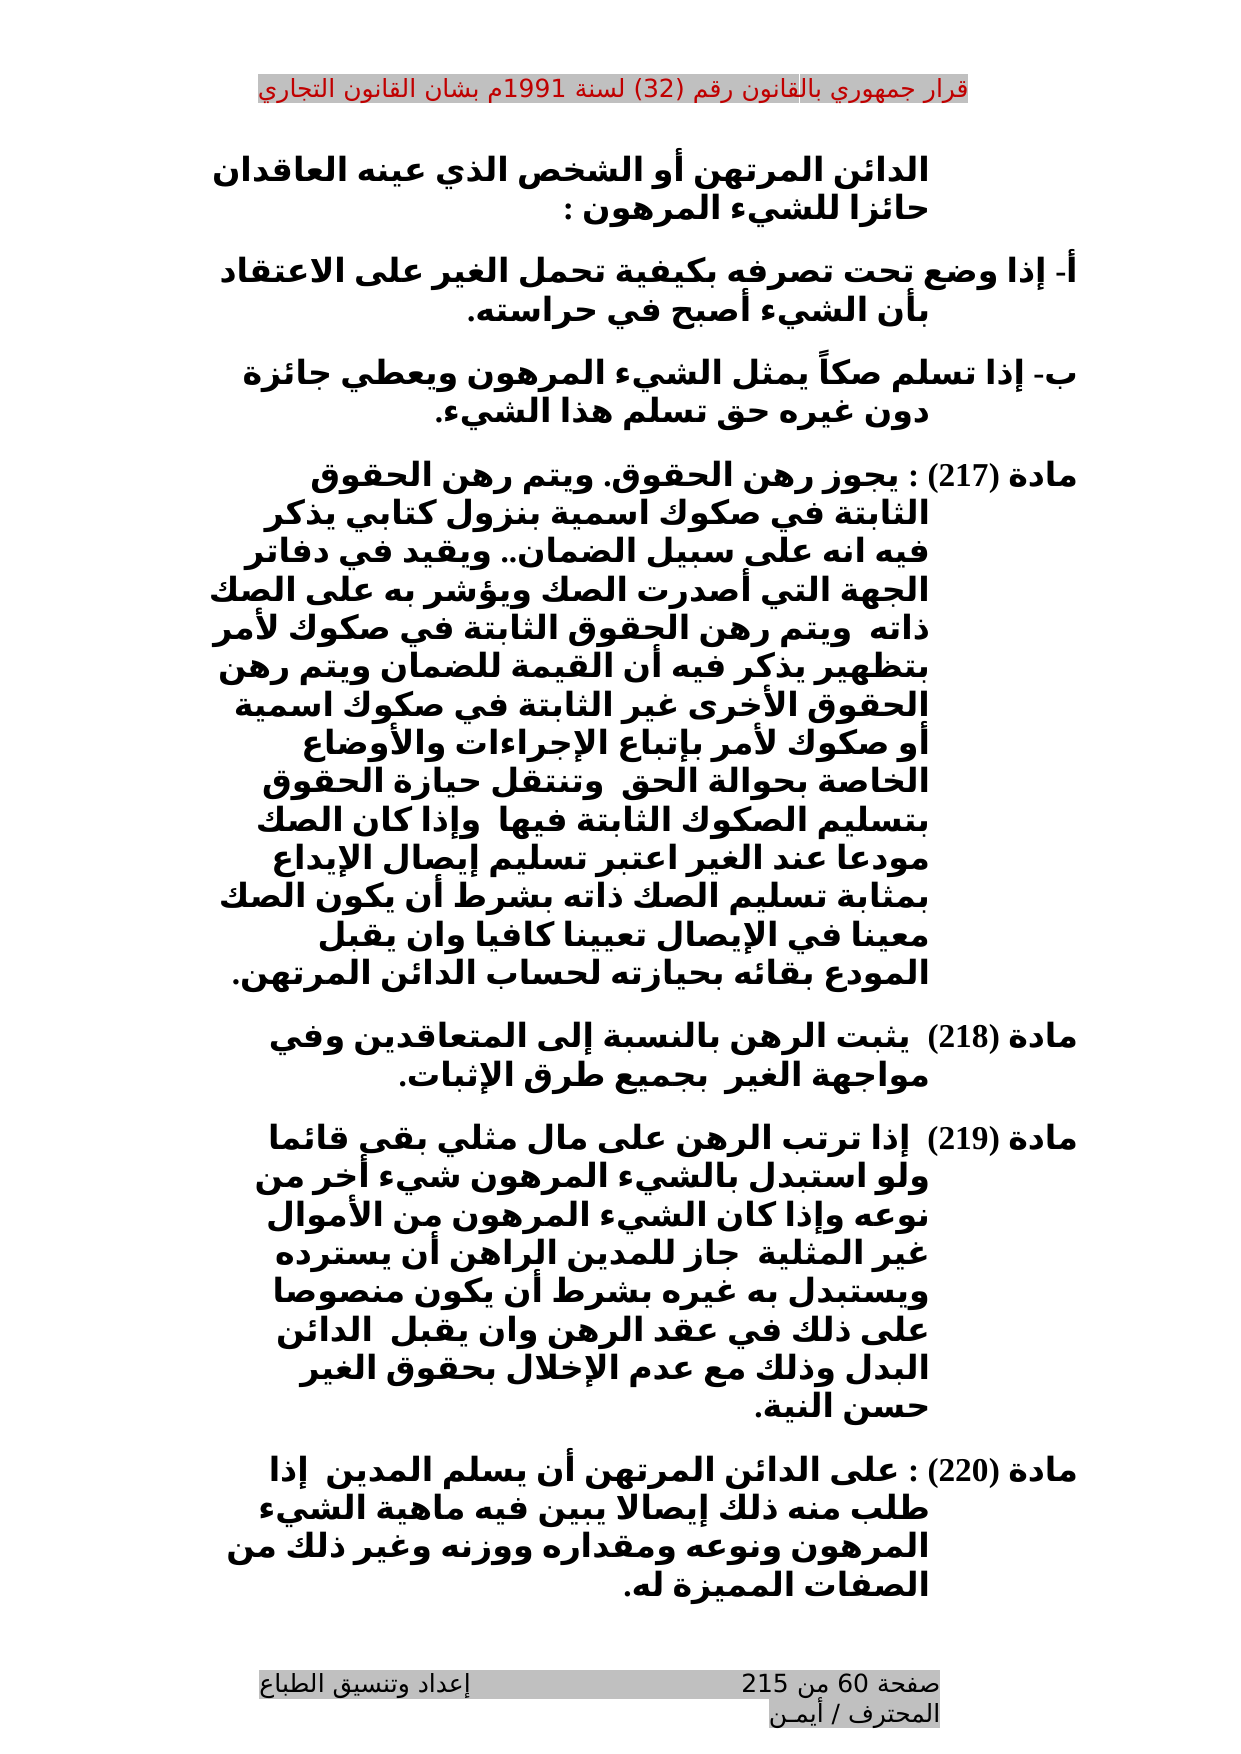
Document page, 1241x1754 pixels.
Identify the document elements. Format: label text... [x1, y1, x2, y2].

text مادة (218) يثبت الرهن بالنسبة إلى المتعاقدين وفي مواجهة الغير بجميع طرق الإثبات. [207, 1017, 1078, 1093]
text ب- إذا تسلم صكاً يمثل الشيء المرهون ويعطي جائزة دون غيره حق تسلم هذا الشيء. [207, 353, 1078, 430]
text مادة (220) : على الدائن المرتهن أن يسلم المدين إذا طلب منه ذلك إيصالا يبين فيه ماهية الشيء المرهون ونوعه ومقداره ووزنه وغير ذلك من الصفات المميزة له. [207, 1450, 1078, 1603]
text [207, 150, 1078, 227]
text مادة (217) : يجوز رهن الحقوق. ويتم رهن الحقوق الثابتة في صكوك اسمية بنزول كتابي يذكر فيه انه على سبيل الضمان.. ويقيد في دفاتر الجهة التي أصدرت الصك ويؤشر به على الصك ذاته ويتم رهن الحقوق الثابتة في صكوك لأمر بتظهير يذكر فيه أن القيمة للضمان ويتم رهن الحقوق الأخرى غير الثابتة في صكوك اسمية أو صكوك لأمر بإتباع الإجراءات والأوضاع الخاصة بحوالة الحق وتنتقل حيازة الحقوق بتسليم الصكوك الثابتة فيها وإذا كان الصك مودعا عند الغير اعتبر تسليم إيصال الإيداع بمثابة تسليم الصك ذاته بشرط أن يكون الصك معينا في الإيصال تعيينا كافيا وان يقبل المودع بقائه بحيازته لحساب الدائن المرتهن. [207, 455, 1078, 992]
text أ- إذا وضع تحت تصرفه بكيفية تحمل الغير على الاعتقاد بأن الشيء أصبح في حراسته. [207, 252, 1078, 328]
text مادة (219) إذا ترتب الرهن على مال مثلي بقى قائما ولو استبدل بالشيء المرهون شيء أخر من نوعه وإذا كان الشيء المرهون من الأموال غير المثلية جاز للمدين الراهن أن يسترده ويستبدل به غيره بشرط أن يكون منصوصا على ذلك في عقد الرهن وان يقبل الدائن البدل وذلك مع عدم الإخلال بحقوق الغير حسن النية. [207, 1118, 1078, 1425]
